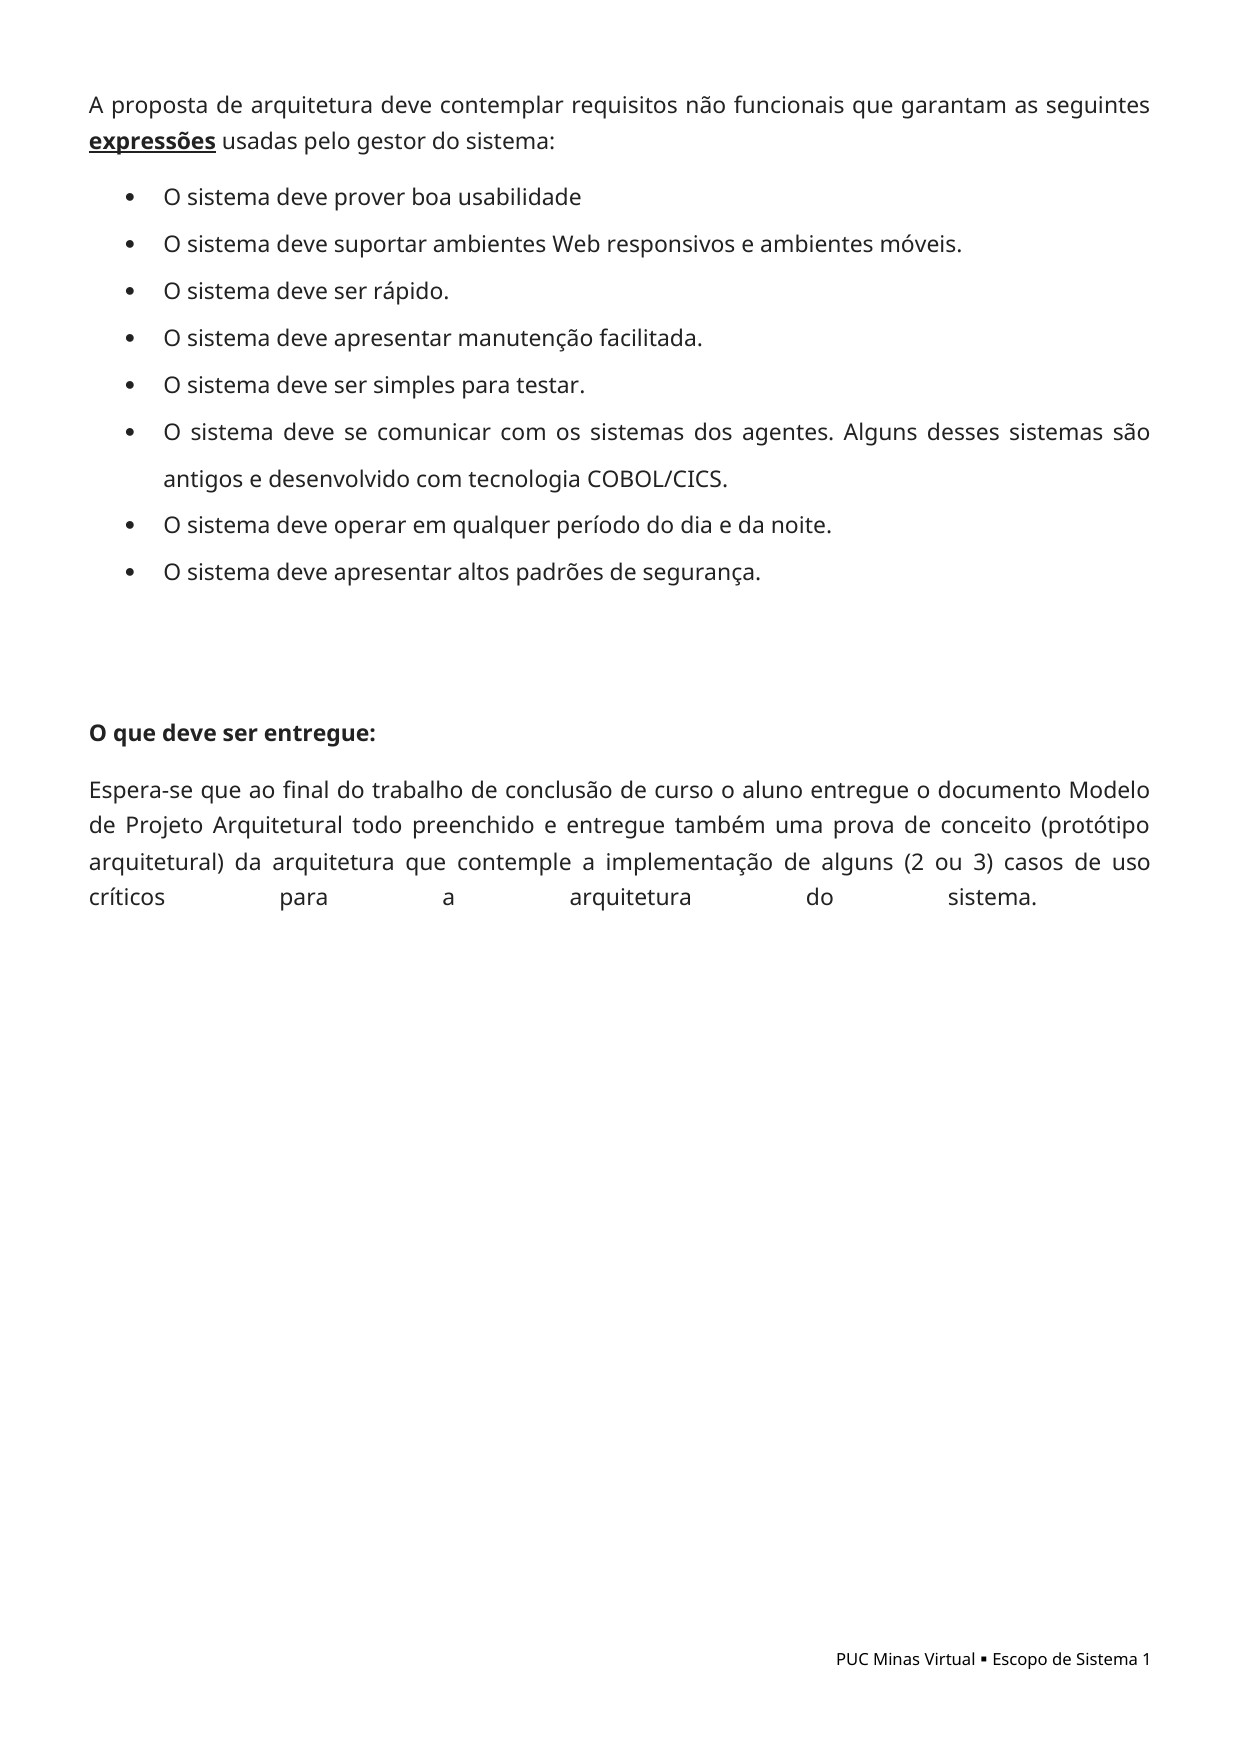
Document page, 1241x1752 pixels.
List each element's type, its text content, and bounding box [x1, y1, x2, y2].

list O sistema deve suportar ambientes Web responsivos e ambientes móveis. [126, 228, 1152, 259]
text Espera-se que ao final do trabalho de conclusão de curso o aluno entregue o documento Modelo de Projeto Arquitetural todo preenchido e entregue também uma prova de conceito (protótipo arquitetural) da arquitetura que contemple a implementação de alguns (2 ou 3) casos de uso críticos para a arquitetura do sistema. [89, 773, 1152, 945]
list O sistema deve apresentar altos padrões de segurança. [126, 556, 1152, 588]
list O sistema deve operar em qualquer período do dia e da noite. [126, 509, 1152, 541]
text O que deve ser entregue: [89, 717, 1152, 748]
list O sistema deve ser simples para testar. [126, 369, 1152, 400]
list O sistema deve apresentar manutenção facilitada. [126, 322, 1152, 353]
list O sistema deve ser rápido. [126, 275, 1152, 306]
list O sistema deve se comunicar com os sistemas dos agentes. Alguns desses sistemas são antigos e desenvolvido com tecnologia COBOL/CICS. [126, 416, 1152, 494]
list O sistema deve prover boa usabilidade [126, 181, 1152, 213]
text A proposta de arquitetura deve contemplar requisitos não funcionais que garantam as seguintes expressões usadas pelo gestor do sistema: [89, 89, 1152, 156]
